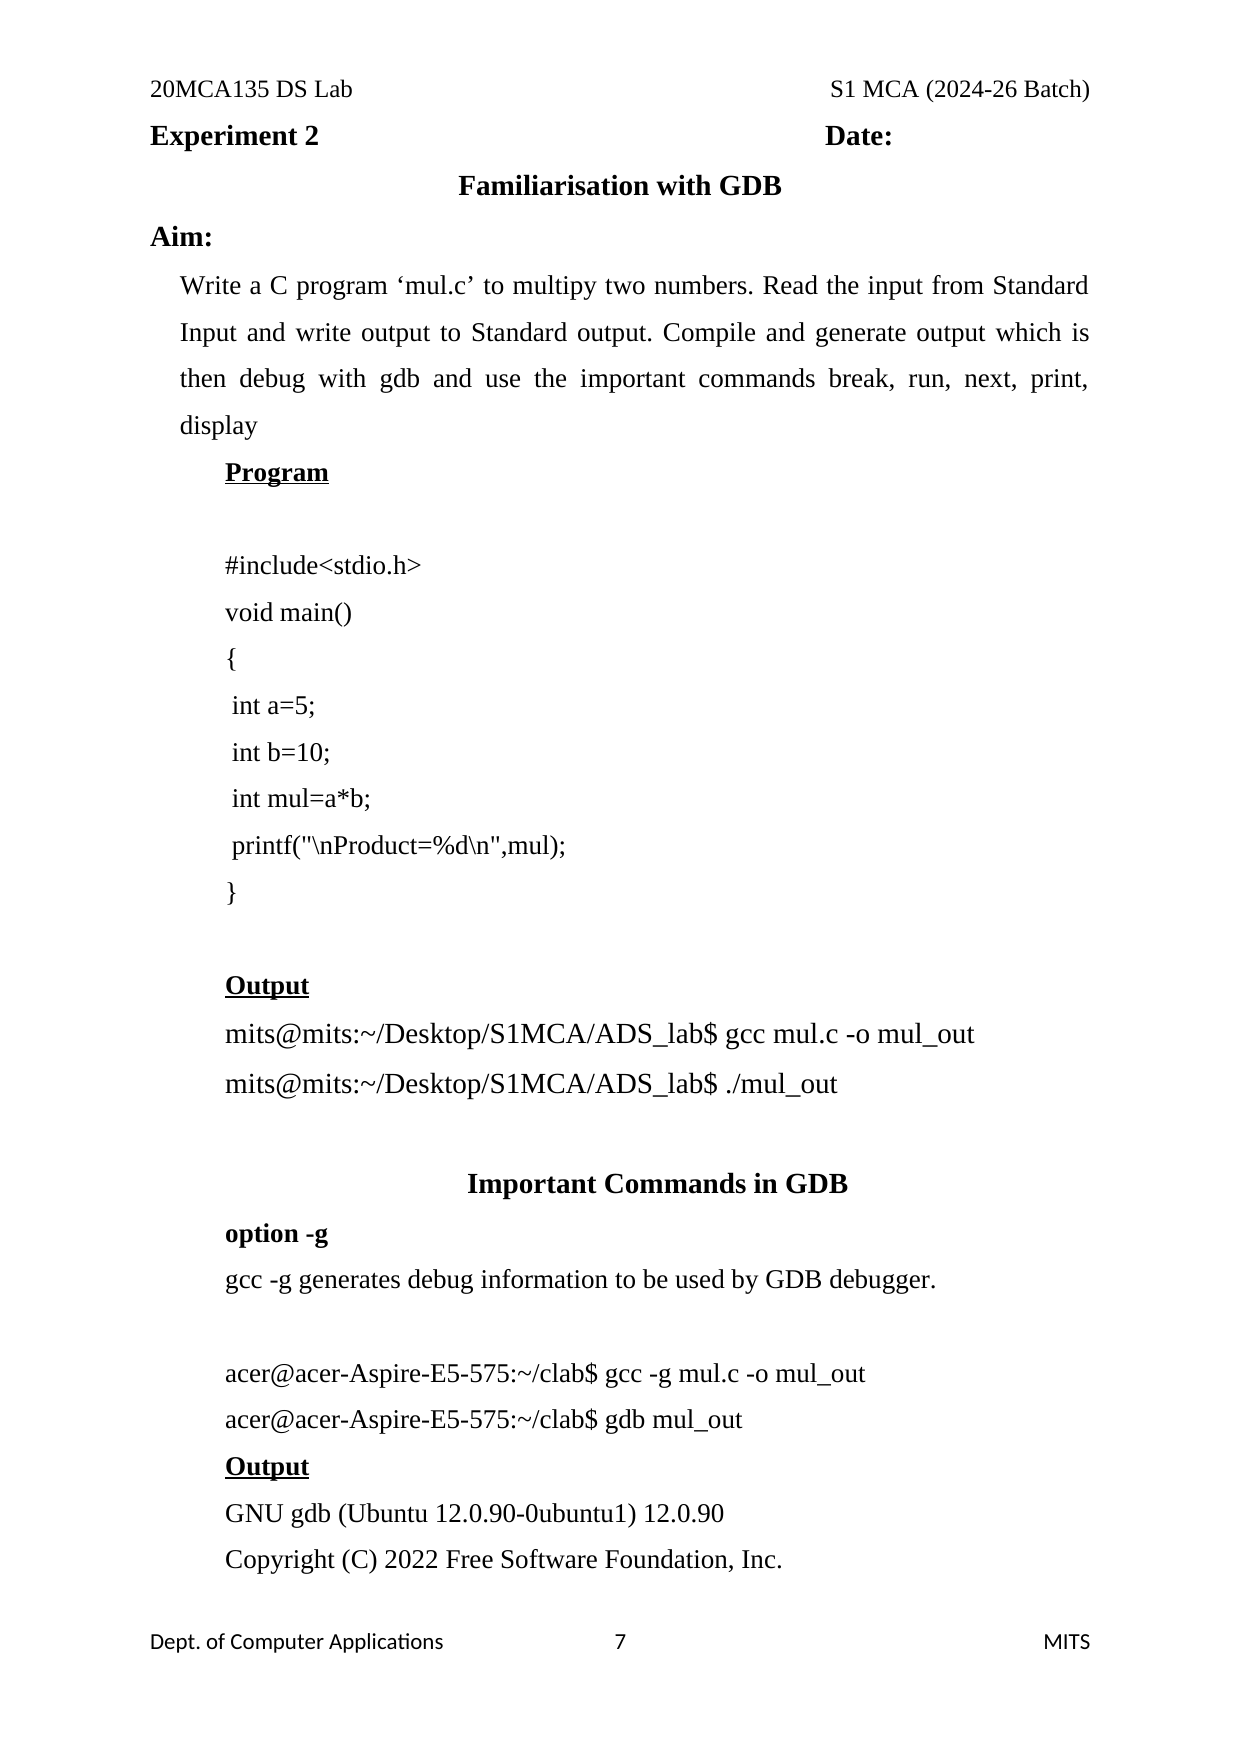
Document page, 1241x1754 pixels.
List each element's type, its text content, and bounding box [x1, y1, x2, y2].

text mits@mits:~/Desktop/S1MCA/ADS_lab$ gcc mul.c -o mul_out [225, 1016, 1090, 1049]
text Copyright (C) 2022 Free Software Foundation, Inc. [225, 1544, 1090, 1575]
text } [225, 876, 1090, 907]
text acer@acer-Aspire-E5-575:~/clab$ gdb mul_out [225, 1404, 1090, 1435]
text Output [225, 969, 1090, 1000]
text #include<stdio.h> [225, 549, 1090, 580]
text Experiment 2 Date: [150, 118, 1090, 152]
text Important Commands in GDB [225, 1167, 1090, 1200]
text option -g [225, 1217, 1090, 1248]
text Write a C program ‘mul.c’ to multipy two numbers. Read the input from Standard Input and write output to Standard output. Compile and generate output which is then debug with gdb and use the important commands break, run, next, print, display [179, 269, 1090, 440]
text acer@acer-Aspire-E5-575:~/clab$ gcc -g mul.c -o mul_out [225, 1357, 1090, 1388]
text Aim: [150, 219, 1090, 252]
text gcc -g generates debug information to be used by GDB debugger. [225, 1264, 1090, 1295]
text Familiarisation with GDB [150, 168, 1090, 202]
text void main() [225, 596, 1090, 627]
text { [225, 642, 1090, 673]
text Program [225, 456, 1090, 487]
text printf("\nProduct=%d\n",mul); [225, 829, 1090, 860]
text Output [225, 1450, 1090, 1481]
text int a=5; [225, 689, 1090, 720]
text GNU gdb (Ubuntu 12.0.90-0ubuntu1) 12.0.90 [225, 1497, 1090, 1528]
text int b=10; [225, 736, 1090, 767]
text int mul=a*b; [225, 782, 1090, 813]
text mits@mits:~/Desktop/S1MCA/ADS_lab$ ./mul_out [225, 1066, 1090, 1099]
